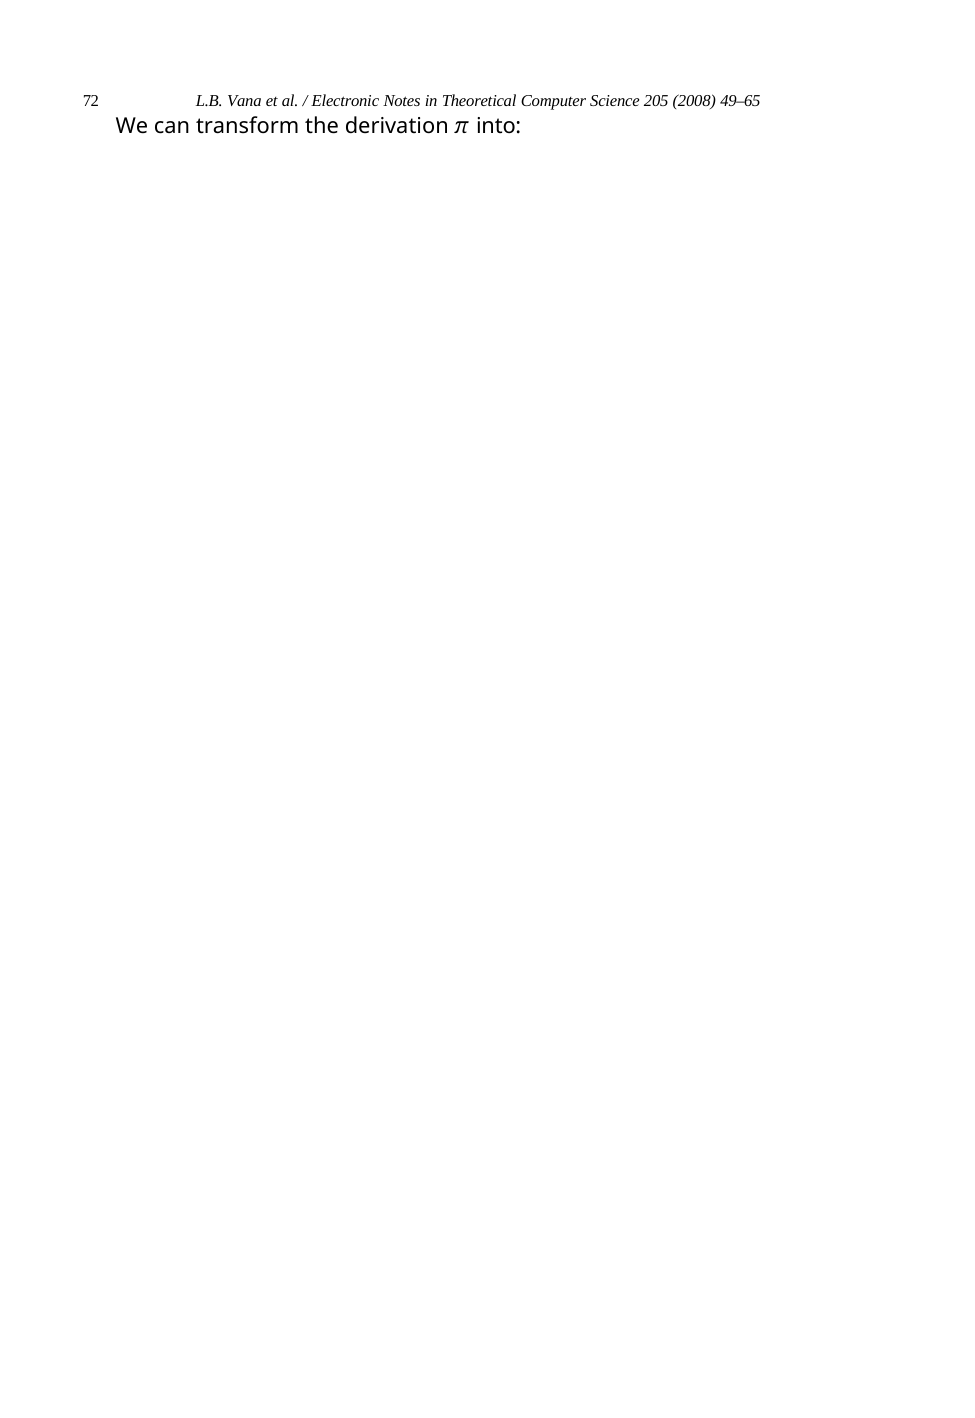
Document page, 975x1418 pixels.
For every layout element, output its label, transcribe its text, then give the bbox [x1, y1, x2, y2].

text We can transform the derivation π into: [115, 110, 950, 140]
